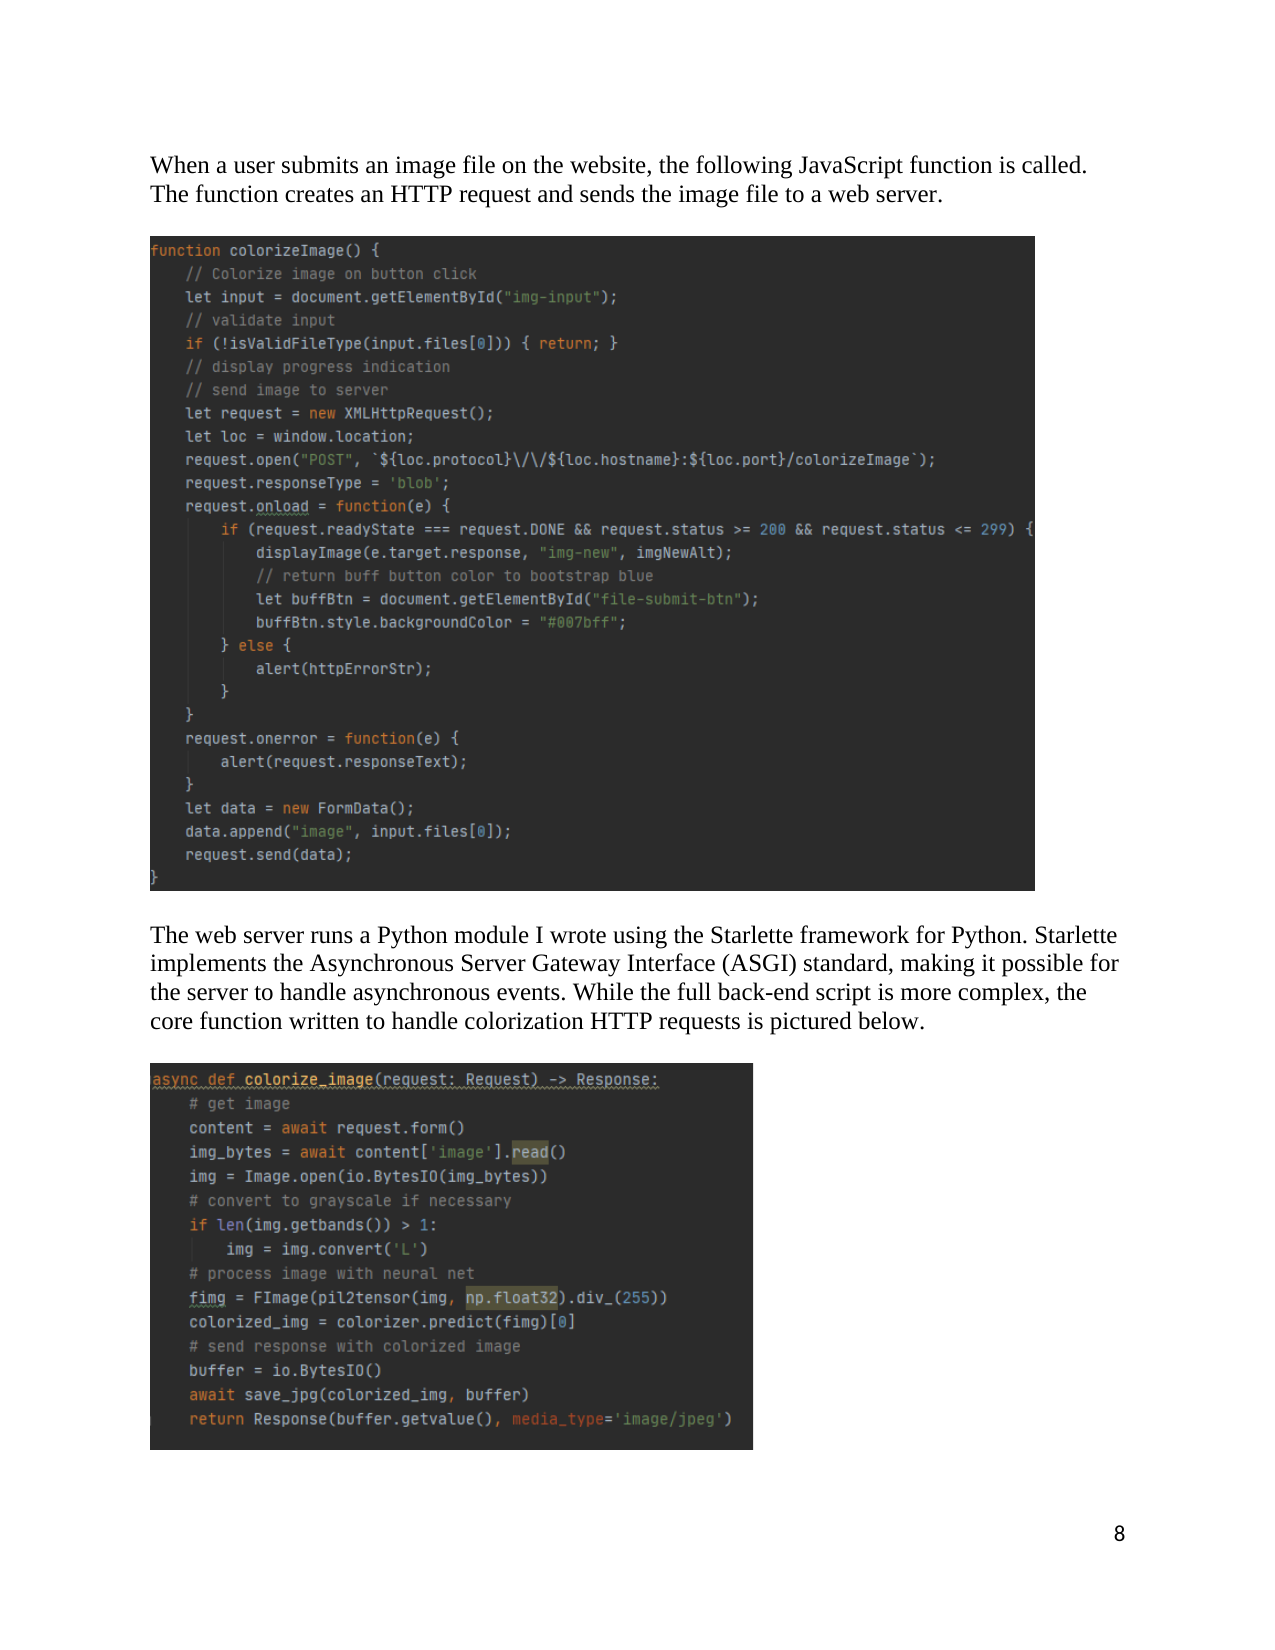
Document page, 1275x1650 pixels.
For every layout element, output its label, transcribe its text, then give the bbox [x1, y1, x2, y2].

text When a user submits an image file on the website, the following JavaScript function is called. The function creates an HTTP request and sends the image file to a web server. [150, 150, 1125, 207]
text The web server runs a Python module I wrote using the Starlette framework for Python. Starlette implements the Asynchronous Server Gateway Interface (ASGI) standard, making it possible for the server to handle asynchronous events. While the full back-end script is more complex, the core function written to handle colorization HTTP requests is pictured below. [150, 920, 1125, 1035]
picture [150, 1063, 754, 1450]
picture [150, 236, 1035, 891]
